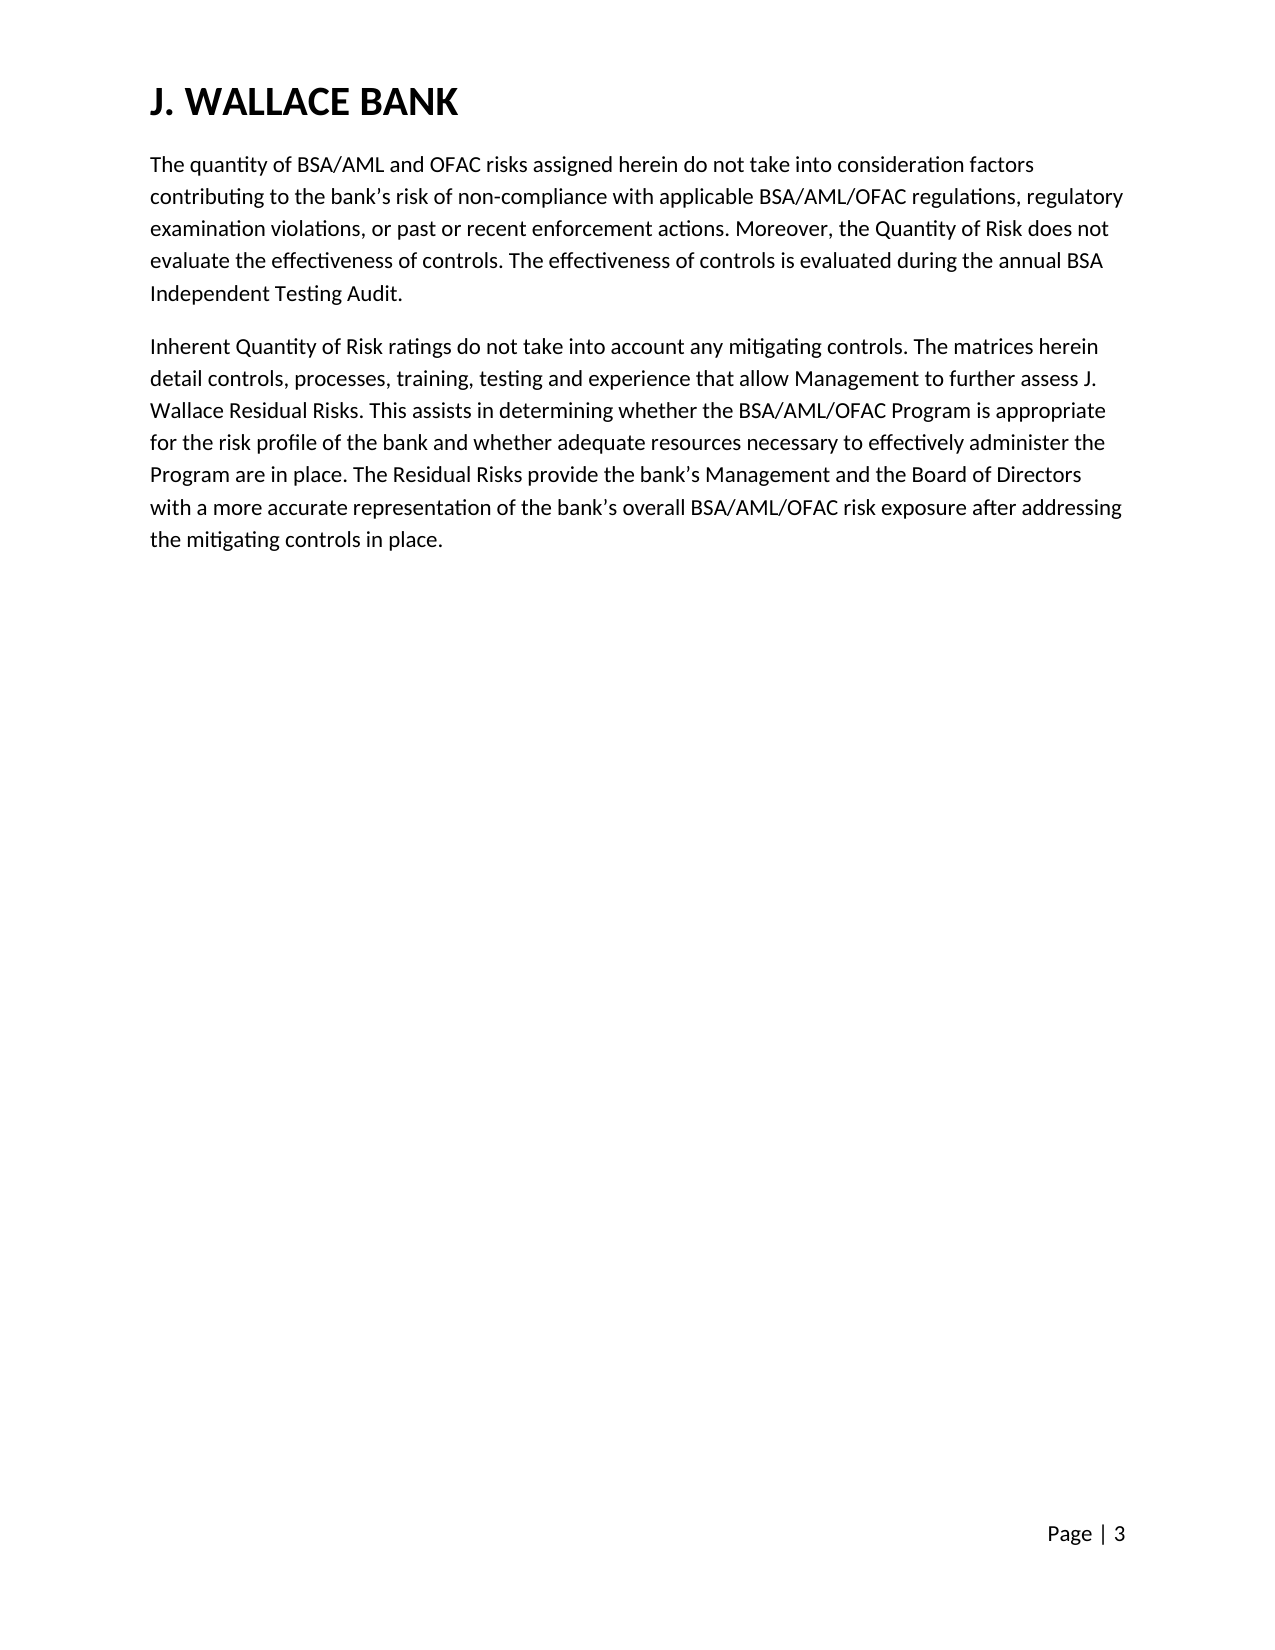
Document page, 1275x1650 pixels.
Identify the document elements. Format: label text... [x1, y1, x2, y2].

text The quantity of BSA/AML and OFAC risks assigned herein do not take into consideration factors contributing to the bank’s risk of non-compliance with applicable BSA/AML/OFAC regulations, regulatory examination violations, or past or recent enforcement actions. Moreover, the Quantity of Risk does not evaluate the effectiveness of controls. The effectiveness of controls is evaluated during the annual BSA Independent Testing Audit. [150, 150, 1125, 307]
text Inherent Quantity of Risk ratings do not take into account any mitigating controls. The matrices herein detail controls, processes, training, testing and experience that allow Management to further assess J. Wallace Residual Risks. This assists in determining whether the BSA/AML/OFAC Program is appropriate for the risk profile of the bank and whether adequate resources necessary to effectively administer the Program are in place. The Residual Risks provide the bank’s Management and the Board of Directors with a more accurate representation of the bank’s overall BSA/AML/OFAC risk exposure after addressing the mitigating controls in place. [150, 332, 1125, 553]
